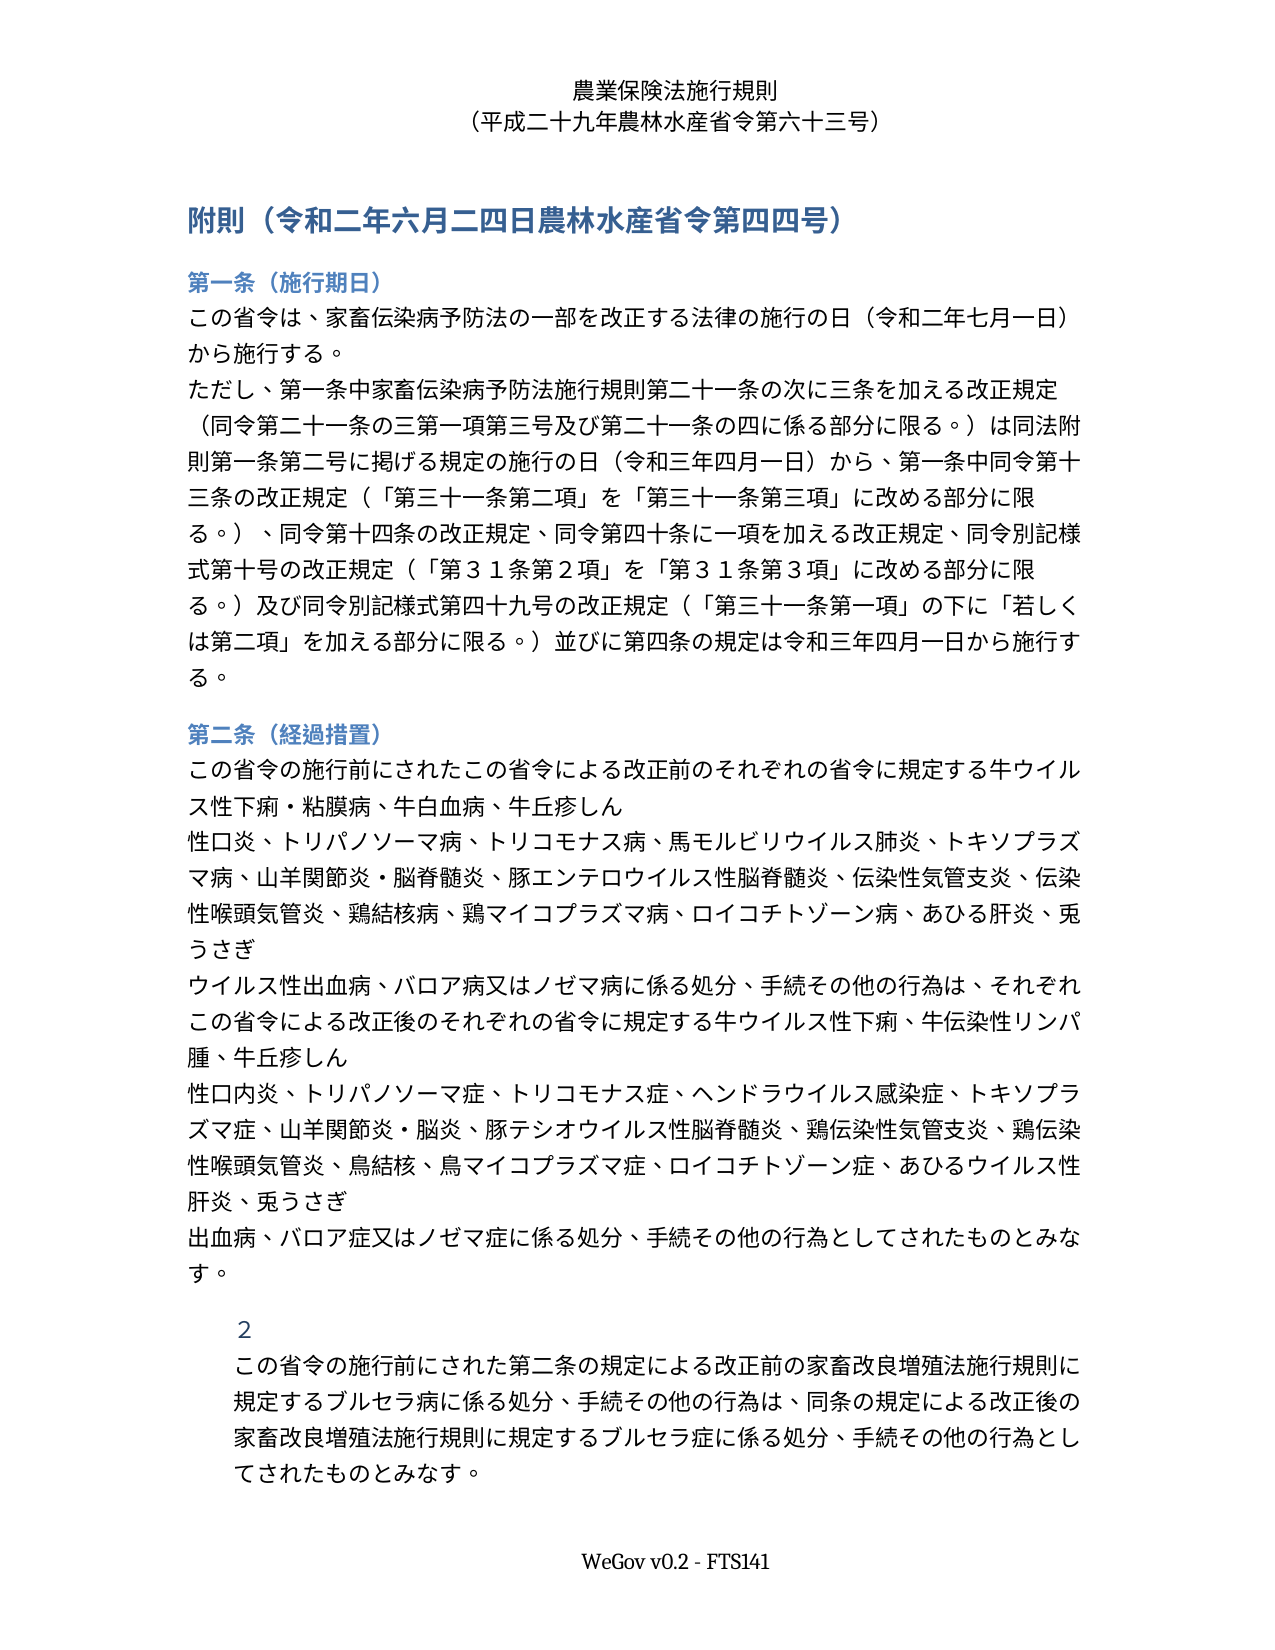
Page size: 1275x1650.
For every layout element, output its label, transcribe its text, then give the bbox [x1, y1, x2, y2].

subtitle ２ [233, 1314, 1087, 1346]
text この省令の施行前にされたこの省令による改正前のそれぞれの省令に規定する牛ウイルス性下痢・粘膜病、牛白血病、牛丘疹しん 性口炎、トリパノソーマ病、トリコモナス病、馬モルビリウイルス肺炎、トキソプラズマ病、山羊関節炎・脳脊髄炎、豚エンテロウイルス性脳脊髄炎、伝染性気管支炎、伝染性喉頭気管炎、鶏結核病、鶏マイコプラズマ病、ロイコチトゾーン病、あひる肝炎、兎うさぎ ウイルス性出血病、バロア病又はノゼマ病に係る処分、手続その他の行為は、それぞれこの省令による改正後のそれぞれの省令に規定する牛ウイルス性下痢、牛伝染性リンパ腫、牛丘疹しん 性口内炎、トリパノソーマ症、トリコモナス症、ヘンドラウイルス感染症、トキソプラズマ症、山羊関節炎・脳炎、豚テシオウイルス性脳脊髄炎、鶏伝染性気管支炎、鶏伝染性喉頭気管炎、鳥結核、鳥マイコプラズマ症、ロイコチトゾーン症、あひるウイルス性肝炎、兎うさぎ 出血病、バロア症又はノゼマ症に係る処分、手続その他の行為としてされたものとみなす。 [187, 754, 1087, 1289]
text この省令の施行前にされた第二条の規定による改正前の家畜改良増殖法施行規則に規定するブルセラ病に係る処分、手続その他の行為は、同条の規定による改正後の家畜改良増殖法施行規則に規定するブルセラ症に係る処分、手続その他の行為としてされたものとみなす。 [233, 1350, 1087, 1489]
subtitle 附則（令和二年六月二四日農林水産省令第四四号） [187, 200, 1087, 240]
subtitle 第一条（施行期日） [187, 266, 1087, 298]
subtitle 第二条（経過措置） [187, 718, 1087, 750]
text この省令は、家畜伝染病予防法の一部を改正する法律の施行の日（令和二年七月一日）から施行する。 ただし、第一条中家畜伝染病予防法施行規則第二十一条の次に三条を加える改正規定（同令第二十一条の三第一項第三号及び第二十一条の四に係る部分に限る。）は同法附則第一条第二号に掲げる規定の施行の日（令和三年四月一日）から、第一条中同令第十三条の改正規定（「第三十一条第二項」を「第三十一条第三項」に改める部分に限る。）、同令第十四条の改正規定、同令第四十条に一項を加える改正規定、同令別記様式第十号の改正規定（「第３１条第２項」を「第３１条第３項」に改める部分に限る。）及び同令別記様式第四十九号の改正規定（「第三十一条第一項」の下に「若しくは第二項」を加える部分に限る。）並びに第四条の規定は令和三年四月一日から施行する。 [187, 302, 1087, 693]
